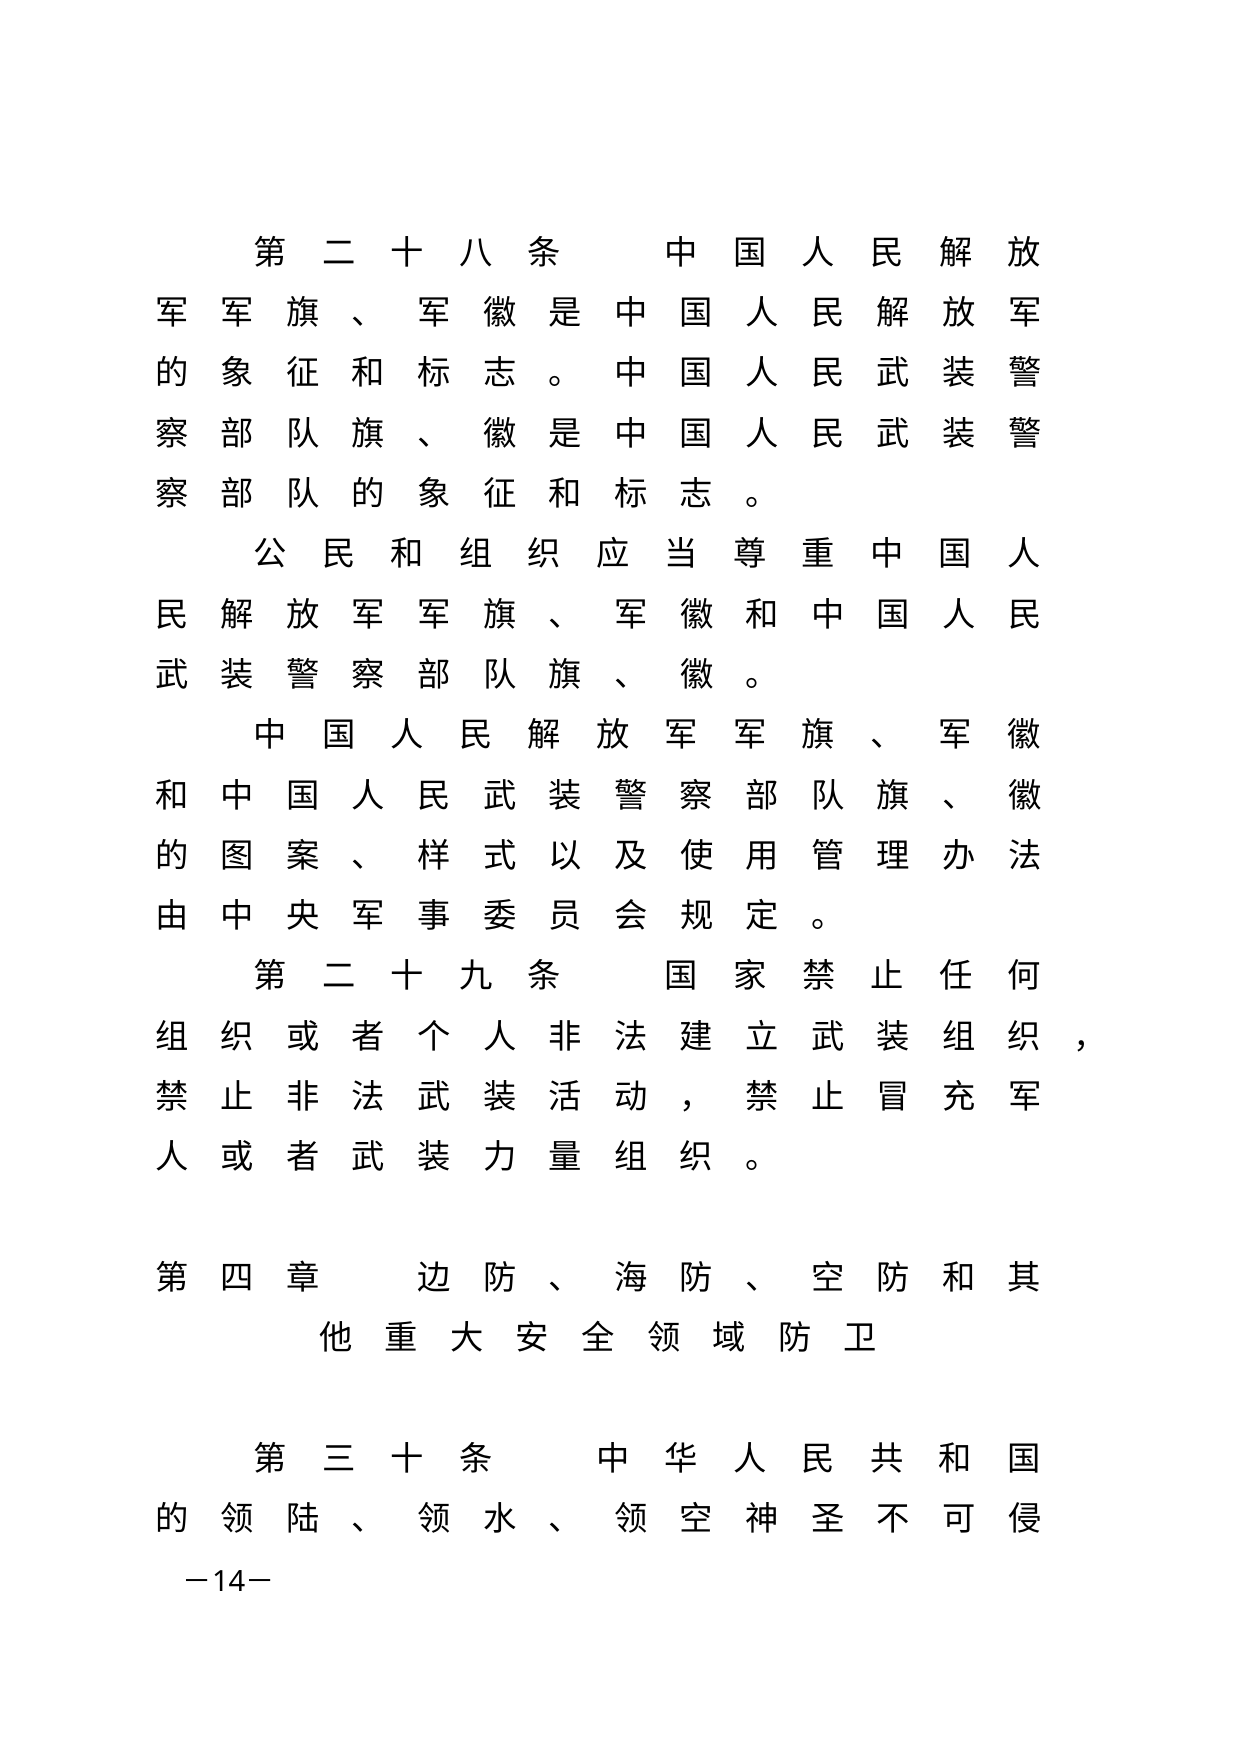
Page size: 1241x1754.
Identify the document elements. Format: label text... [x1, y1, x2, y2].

text 第三十条 中华人民共和国的领陆、领水、领空神圣不可侵犯。国家建设强大稳固的现代边防、海防和空防，采取有效的防卫和管理措施，保卫领陆、领水、领空的安全，维护国家海洋权益。 [155, 1426, 1073, 1546]
text 中国人民解放军军旗、军徽和中国人民武装警察部队旗、徽的图案、样式以及使用管理办法由中央军事委员会规定。 [155, 702, 1073, 943]
text 公民和组织应当尊重中国人民解放军军旗、军徽和中国人民武装警察部队旗、徽。 [155, 521, 1073, 702]
text 第四章 边防、海防、空防和其他重大安全领域防卫 [155, 1245, 1073, 1365]
text 第二十九条 国家禁止任何组织或者个人非法建立武装组织，禁止非法武装活动，禁止冒充军人或者武装力量组织。 [155, 943, 1073, 1184]
text 第二十八条 中国人民解放军军旗、军徽是中国人民解放军的象征和标志。中国人民武装警察部队旗、徽是中国人民武装警察部队的象征和标志。 [155, 219, 1073, 521]
